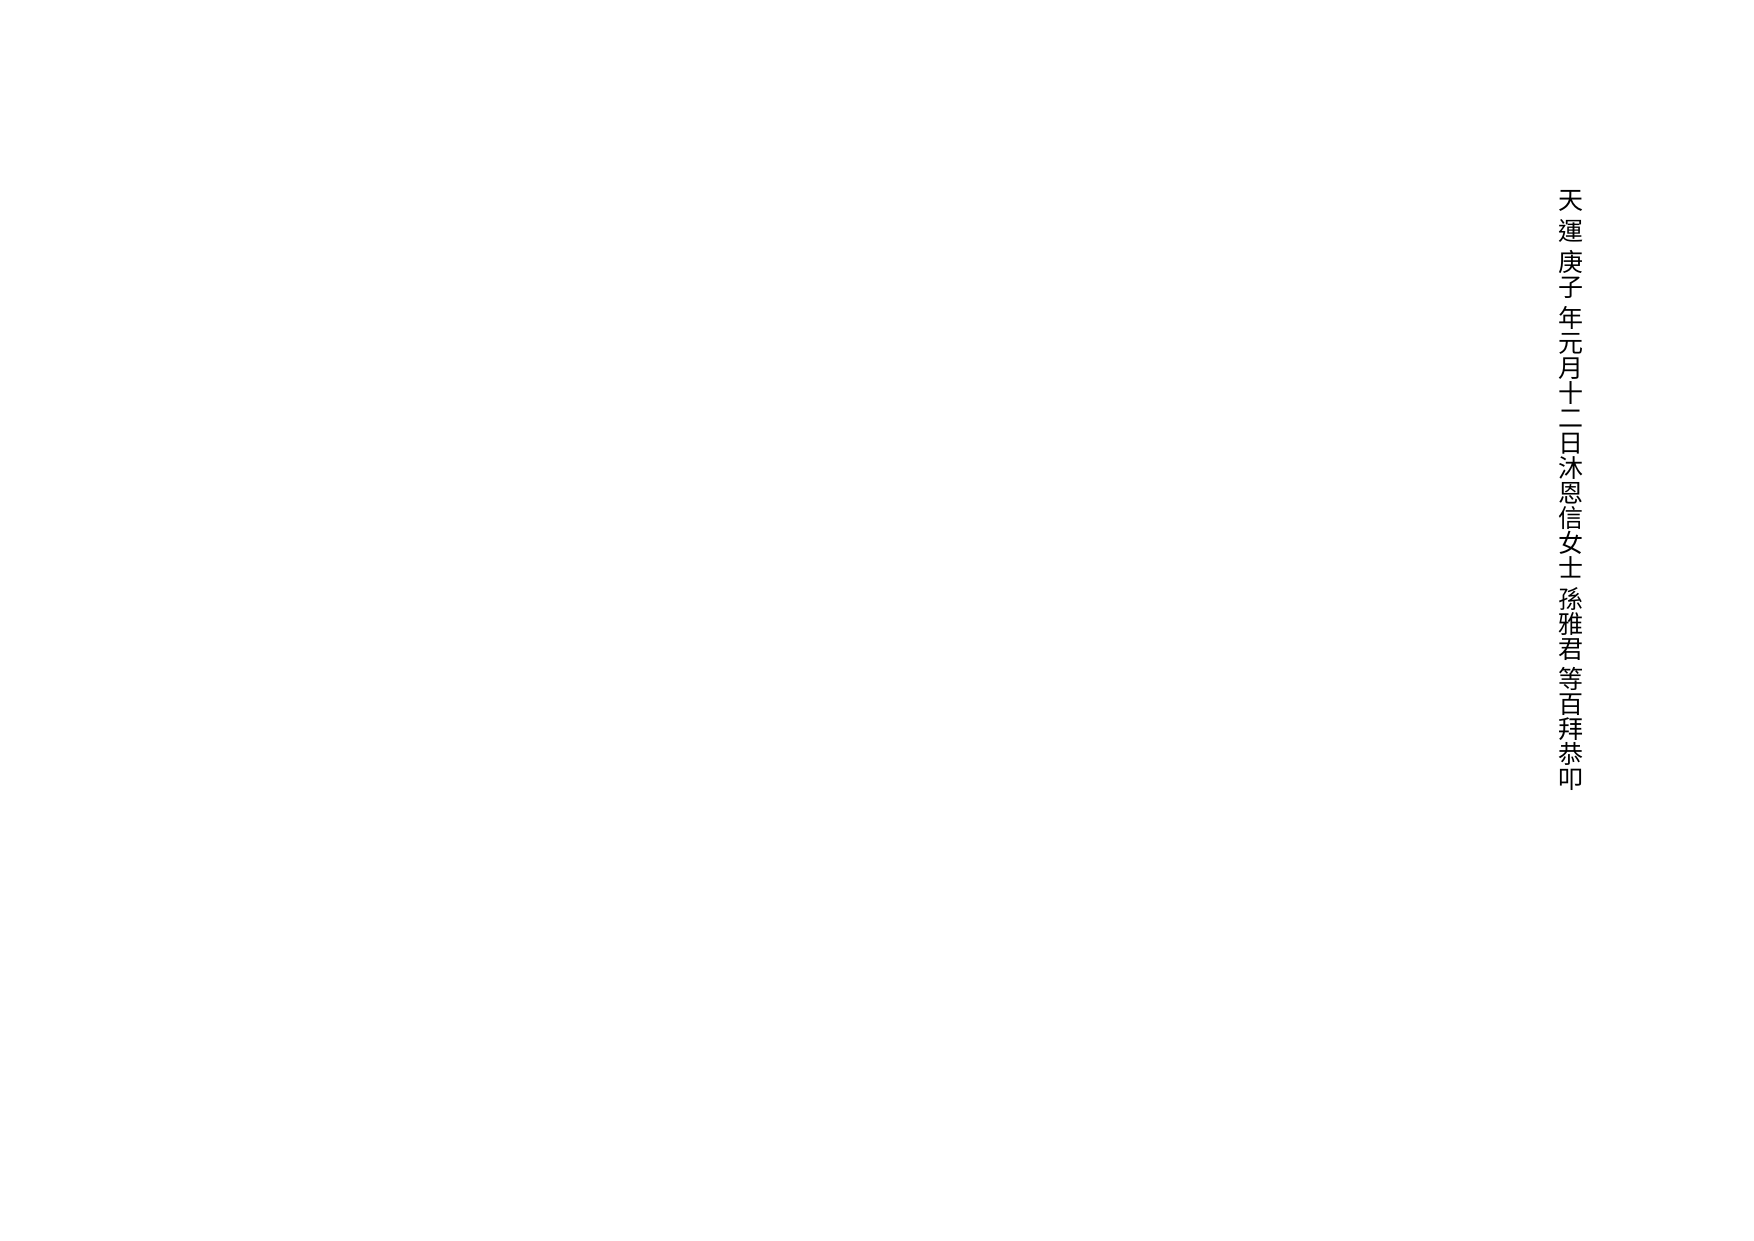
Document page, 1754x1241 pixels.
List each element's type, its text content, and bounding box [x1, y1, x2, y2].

text 天運 庚子 年元月十二日沐恩信女士 孫雅君 等百拜恭叩 [1552, 187, 1589, 1053]
